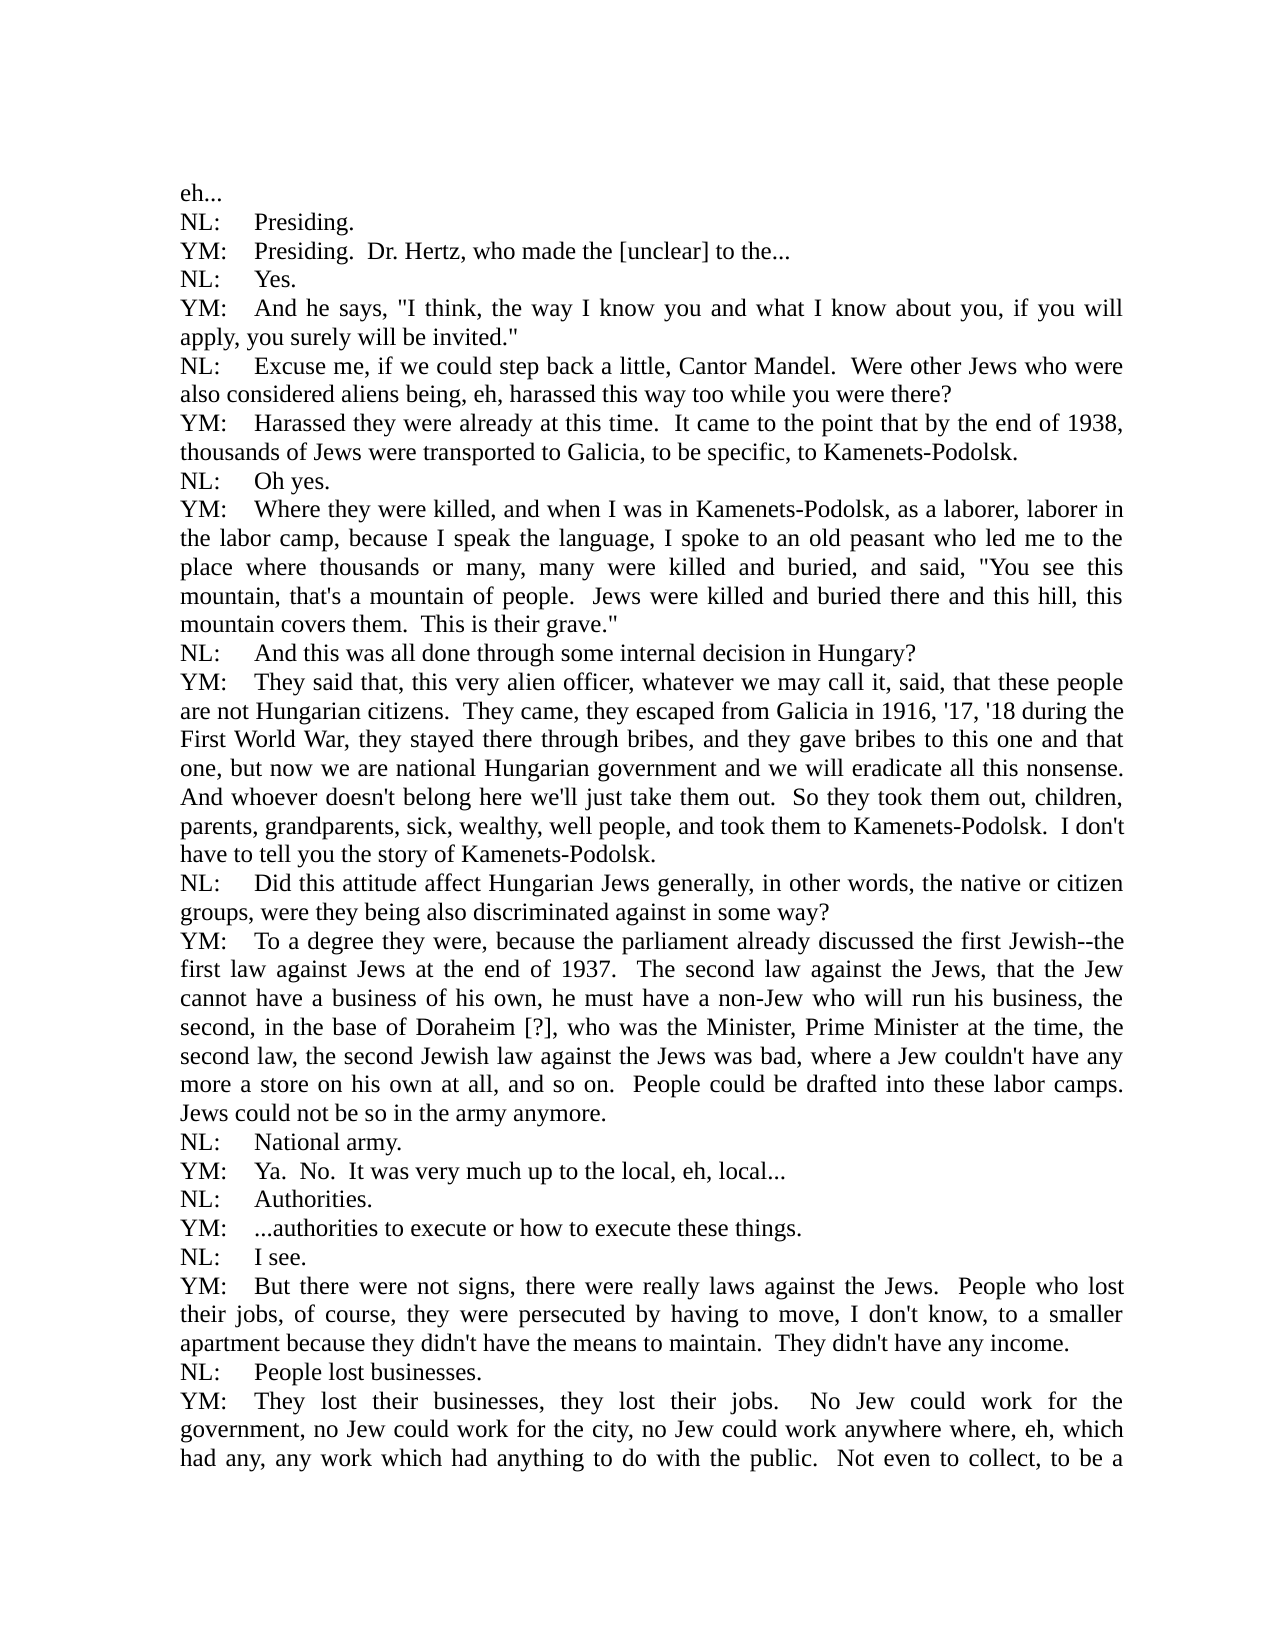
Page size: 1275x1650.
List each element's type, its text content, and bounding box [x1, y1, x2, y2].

text NL: Duke's Place. [180, 293, 1125, 322]
text YM: And he says, "I think, the way I know you and what I know about you, if you will apply, you surely will be invited." [180, 466, 1125, 523]
text NL: And this was all done through some internal decision in Hungary? [180, 811, 1125, 839]
text NL: Did this attitude affect Hungarian Jews generally, in other words, the native or citizen groups, were they being also discriminated against in some way? [180, 1041, 1125, 1098]
text YM: Where they were killed, and when I was in Kamenets-Podolsk, as a laborer, laborer in the labor camp, because I speak the language, I spoke to an old peasant who led me to the place where thousands or many, many were killed and buried, and said, "You see this mountain, that's a mountain of people. Jews were killed and buried there and this hill, this mountain covers them. This is their grave." [180, 667, 1125, 811]
text YM: They said that, this very alien officer, whatever we may call it, said, that these people are not Hungarian citizens. They came, they escaped from Galicia in 1916, '17, '18 during the First World War, they stayed there through bribes, and they gave bribes to this one and that one, but now we are national Hungarian government and we will eradicate all this nonsense. And whoever doesn't belong here we'll just take them out. So they took them out, children, parents, grandparents, sick, wealthy, well people, and took them to Kamenets-Podolsk. I don't have to tell you the story of Kamenets-Podolsk. [180, 839, 1125, 1041]
text YM: To a degree they were, because the parliament already discussed the first Jewish--the first law against Jews at the end of 1937. The second law against the Jews, that the Jew cannot have a business of his own, he must have a non-Jew who will run his business, the second, in the base of Doraheim [?], who was the Minister, Prime Minister at the time, the second law, the second Jewish law against the Jews was bad, where a Jew couldn't have any more a store on his own at all, and so on. People could be drafted into these labor camps. Jews could not be so in the army anymore. [180, 1098, 1125, 1299]
text NL: National army. [180, 1299, 1125, 1328]
text NL: Excuse me, if we could step back a little, Cantor Mandel. Were other Jews who were also considered aliens being, eh, harassed this way too while you were there? [180, 523, 1125, 581]
text NL: I see. [180, 1414, 1125, 1443]
text YM: Ya. No. It was very much up to the local, eh, local... [180, 1328, 1125, 1357]
text NL: Oh yes. [180, 638, 1125, 667]
text YM: Harassed they were already at this time. It came to the point that by the end of 1938, thousands of Jews were transported to Galicia, to be specific, to Kamenets-Podolsk. [180, 581, 1125, 638]
text YM: Presiding. Dr. Hertz, who made the [unclear] to the... [180, 408, 1125, 437]
text NL: Yes. [180, 437, 1125, 466]
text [180, 178, 1125, 293]
text YM: Duke's Place Temple. That was the main temple of London where the chief rabbi was, eh... [180, 322, 1125, 379]
text YM: ...authorities to execute or how to execute these things. [180, 1386, 1125, 1414]
text NL: Presiding. [180, 379, 1125, 408]
text NL: Authorities. [180, 1357, 1125, 1386]
